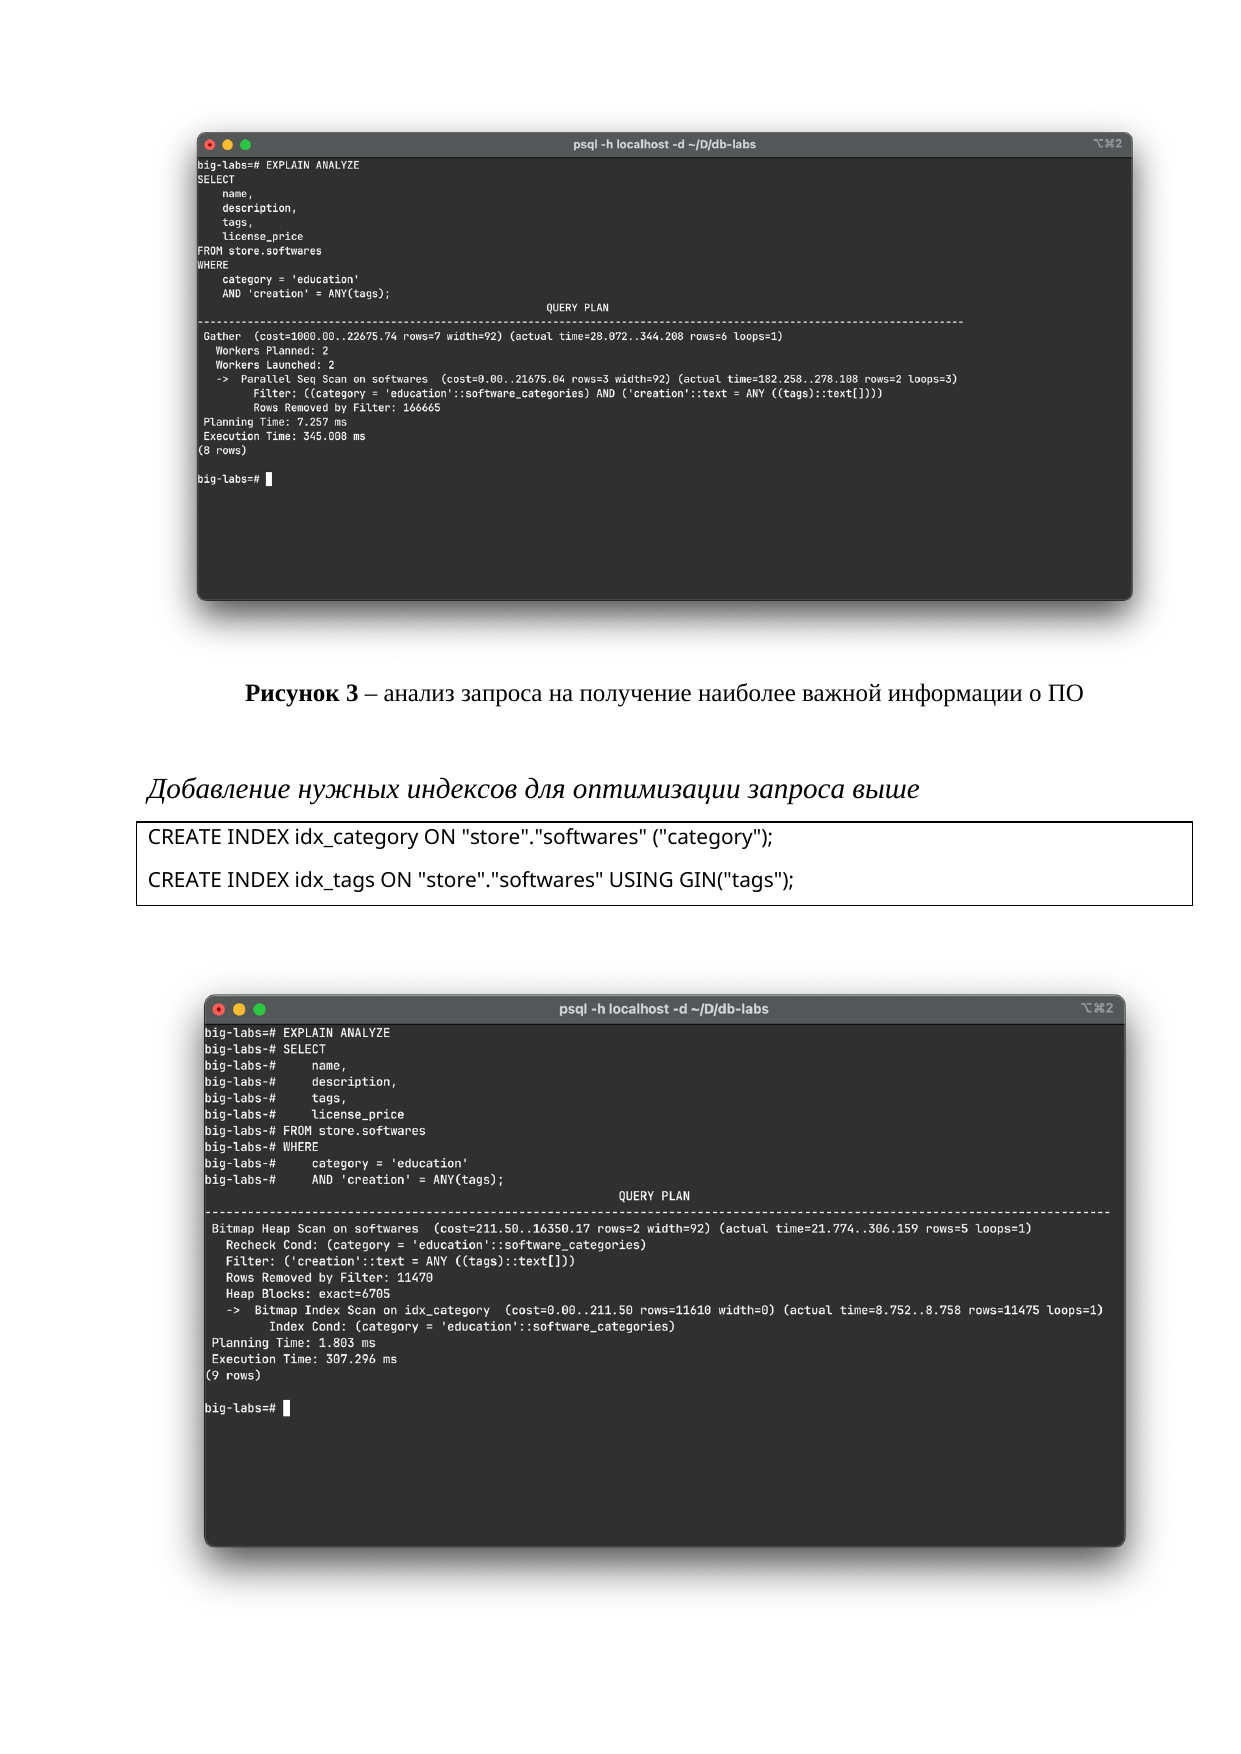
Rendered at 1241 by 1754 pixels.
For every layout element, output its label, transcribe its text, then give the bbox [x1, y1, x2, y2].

picture [147, 956, 1182, 1622]
text Рисунок 3 – анализ запроса на получение наиболее важной информации о ПО [148, 678, 1181, 706]
table_header CREATE INDEX idx_category ON "store"."softwares" ("category"); CREATE INDEX idx_tags ON "store"."softwares" USING GIN("tags"); [137, 823, 1192, 905]
picture [147, 99, 1182, 666]
text Добавление нужных индексов для оптимизации запроса выше [148, 771, 1181, 804]
